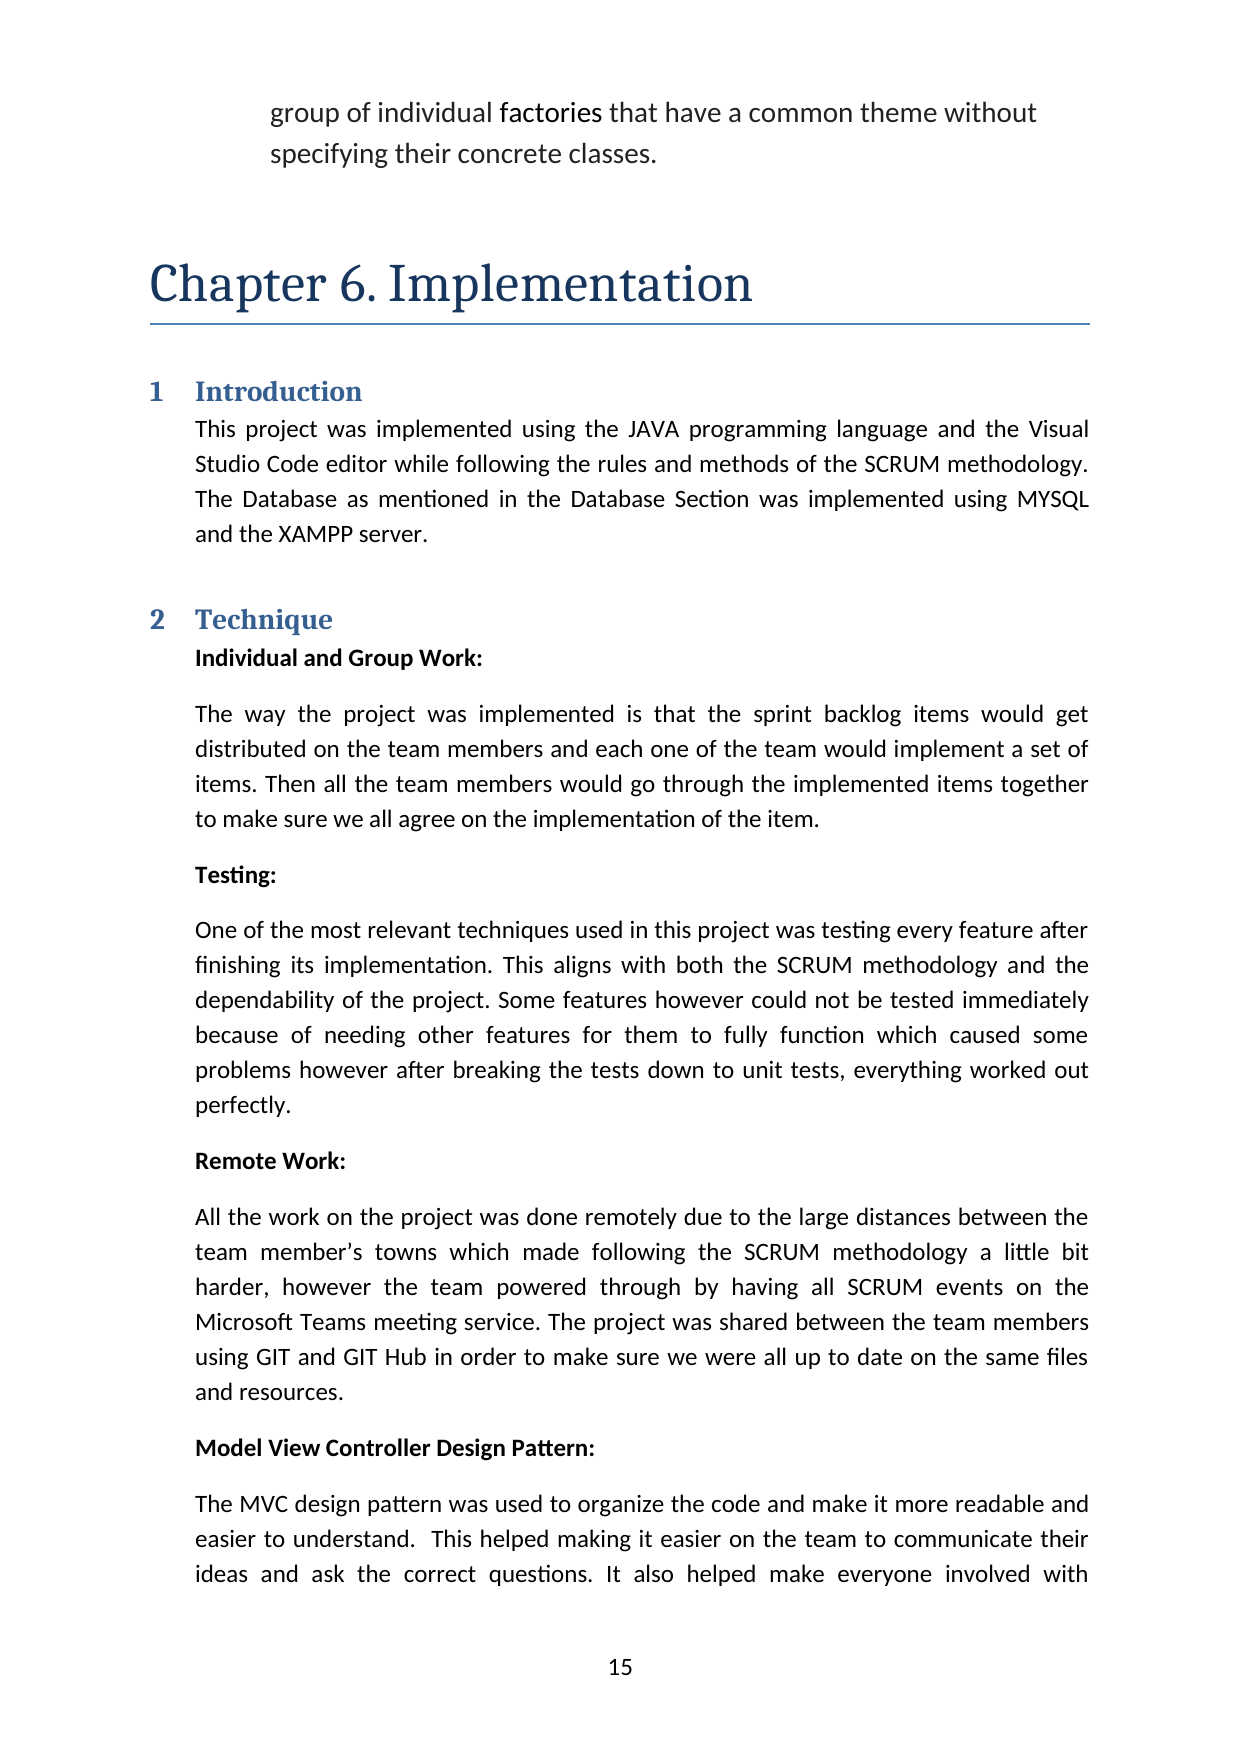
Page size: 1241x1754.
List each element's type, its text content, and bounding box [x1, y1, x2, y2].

subtitle Introduction [150, 375, 1090, 408]
text Individual and Group Work: [195, 642, 1090, 673]
subtitle Technique [150, 603, 1090, 637]
title Chapter 6. Implementation [150, 252, 1090, 323]
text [195, 1488, 1090, 1588]
text Model View Controller Design Pattern: [195, 1432, 1090, 1463]
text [270, 94, 1090, 170]
text Testing: [195, 859, 1090, 889]
text All the work on the project was done remotely due to the large distances between the team member’s towns which made following the SCRUM methodology a little bit harder, however the team powered through by having all SCRUM events on the Microsoft Teams meeting service. The project was shared between the team members using GIT and GIT Hub in order to make sure we were all up to date on the same files and resources. [195, 1201, 1090, 1407]
text This project was implemented using the JAVA programming language and the Visual Studio Code editor while following the rules and methods of the SCRUM methodology. The Database as mentioned in the Database Section was implemented using MYSQL and the XAMPP server. [195, 413, 1090, 549]
text The way the project was implemented is that the sprint backlog items would get distributed on the team members and each one of the team would implement a set of items. Then all the team members would go through the implemented items together to make sure we all agree on the implementation of the item. [195, 698, 1090, 833]
text Remote Work: [195, 1145, 1090, 1176]
text One of the most relevant techniques used in this project was testing every feature after finishing its implementation. This aligns with both the SCRUM methodology and the dependability of the project. Some features however could not be tested immediately because of needing other features for them to fully function which caused some problems however after breaking the tests down to unit tests, everything worked out perfectly. [195, 914, 1090, 1120]
